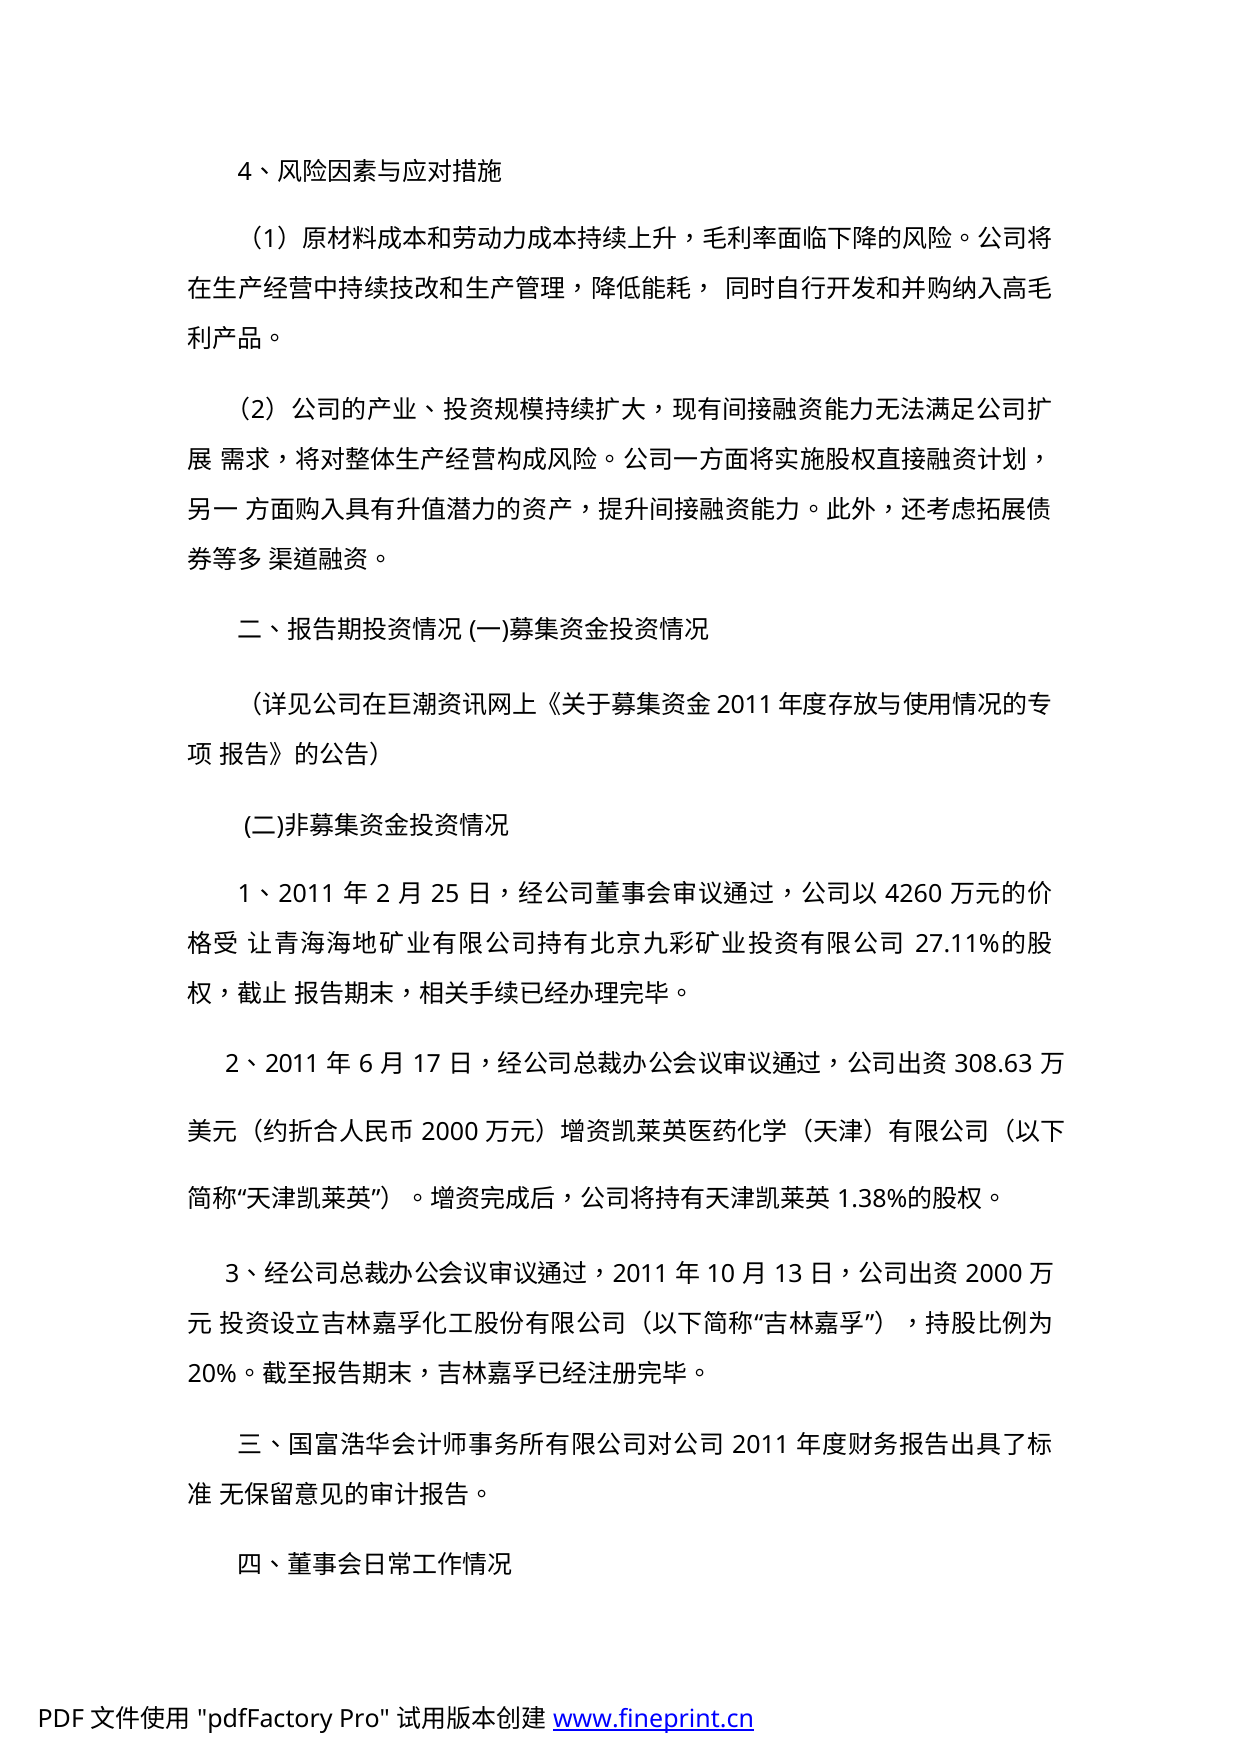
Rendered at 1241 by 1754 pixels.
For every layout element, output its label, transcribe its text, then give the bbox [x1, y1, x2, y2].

text 4、风险因素与应对措施 [237, 154, 1078, 187]
text (二)非募集资金投资情况 [237, 807, 1078, 841]
text 四、董事会日常工作情况 [237, 1547, 1078, 1581]
text 三、国富浩华会计师事务所有限公司对公司 2011 年度财务报告出具了标准 无保留意见的审计报告。 [187, 1427, 1053, 1511]
text 3、经公司总裁办公会议审议通过，2011 年 10 月 13 日，公司出资 2000 万元 投资设立吉林嘉孚化工股份有限公司（以下简称“吉林嘉孚”），持股比例为 20%。截至报告期末，吉林嘉孚已经注册完毕。 [187, 1256, 1054, 1390]
text （详见公司在巨潮资讯网上《关于募集资金2011年度存放与使用情况的专项 报告》的公告） [187, 687, 1053, 771]
text （2）公司的产业、投资规模持续扩大，现有间接融资能力无法满足公司扩展 需求，将对整体生产经营构成风险。公司一方面将实施股权直接融资计划，另一 方面购入具有升值潜力的资产，提升间接融资能力。此外，还考虑拓展债券等多 渠道融资。 [187, 392, 1053, 576]
text 2、2011 年 6 月 17 日，经公司总裁办公会议审议通过，公司出资 308.63 万 美元（约折合人民币 2000 万元）增资凯莱英医药化学（天津）有限公司（以下 简称“天津凯莱英”）。增资完成后，公司将持有天津凯莱英 1.38%的股权。 [187, 1046, 1066, 1215]
text 1、2011 年 2 月 25 日，经公司董事会审议通过，公司以 4260 万元的价格受 让青海海地矿业有限公司持有北京九彩矿业投资有限公司 27.11%的股权，截止 报告期末，相关手续已经办理完毕。 [187, 876, 1053, 1010]
text （1）原材料成本和劳动力成本持续上升，毛利率面临下降的风险。公司将 在生产经营中持续技改和生产管理，降低能耗， 同时自行开发和并购纳入高毛 利产品。 [187, 221, 1053, 355]
text 二、报告期投资情况 (一)募集资金投资情况 [237, 612, 711, 646]
